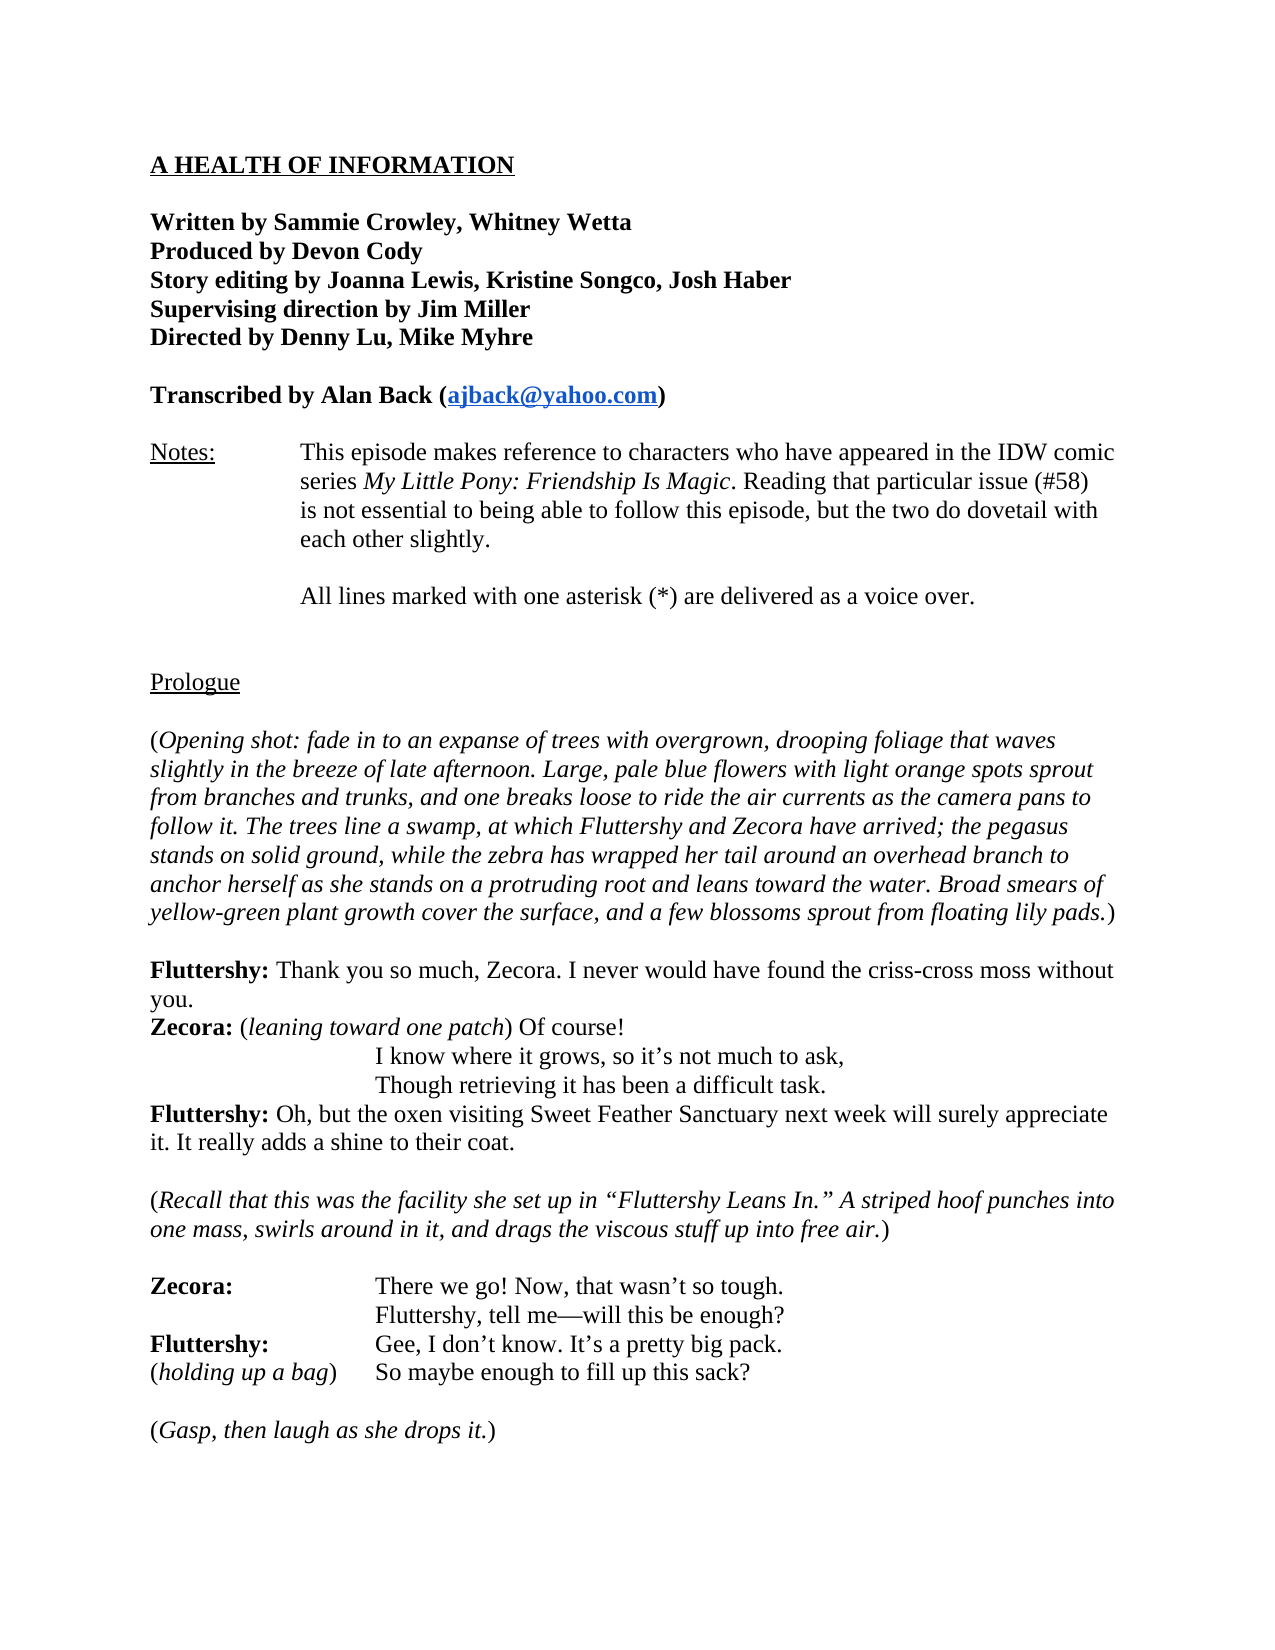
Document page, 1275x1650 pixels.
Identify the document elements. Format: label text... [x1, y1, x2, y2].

text Zecora: There we go! Now, that wasn’t so tough. [150, 1271, 1125, 1300]
text each other slightly. [150, 524, 1125, 552]
text Story editing by Joanna Lewis, Kristine Songco, Josh Haber [150, 265, 1125, 294]
text Prologue [150, 667, 1125, 696]
text is not essential to being able to follow this episode, but the two do dovetail with [150, 495, 1125, 524]
text A HEALTH OF INFORMATION [150, 150, 1125, 179]
text Fluttershy: Gee, I don’t know. It’s a pretty big pack. [150, 1329, 1125, 1357]
text Supervising direction by Jim Miller [150, 294, 1125, 322]
text Written by Sammie Crowley, Whitney Wetta [150, 207, 1125, 236]
text Fluttershy, tell me—will this be enough? [150, 1300, 1125, 1329]
text Transcribed by Alan Back (ajback@yahoo.com) [150, 380, 1125, 409]
text series My Little Pony: Friendship Is Magic. Reading that particular issue (#58) [150, 466, 1125, 495]
text Notes: This episode makes reference to characters who have appeared in the IDW comic [150, 437, 1125, 466]
text Directed by Denny Lu, Mike Myhre [150, 322, 1125, 351]
text Produced by Devon Cody [150, 236, 1125, 265]
text Fluttershy: Oh, but the oxen visiting Sweet Feather Sanctuary next week will surely appreciate it. It really adds a shine to their coat. [150, 1099, 1125, 1156]
text (Recall that this was the facility she set up in “Fluttershy Leans In.” A striped hoof punches into one mass, swirls around in it, and drags the viscous stuff up into free air.) [150, 1185, 1125, 1242]
text Though retrieving it has been a difficult task. [150, 1070, 1125, 1099]
text Zecora: (leaning toward one patch) Of course! [150, 1012, 1125, 1041]
text (Opening shot: fade in to an expanse of trees with overgrown, drooping foliage that waves slightly in the breeze of late afternoon. Large, pale blue flowers with light orange spots sprout from branches and trunks, and one breaks loose to ride the air currents as the camera pans to follow it. The trees line a swamp, at which Fluttershy and Zecora have arrived; the pegasus stands on solid ground, while the zebra has wrapped her tail around an overhead branch to anchor herself as she stands on a protruding root and leans toward the water. Broad smears of yellow-green plant growth cover the surface, and a few blossoms sprout from floating lily pads.) [150, 725, 1125, 926]
text All lines marked with one asterisk (*) are delivered as a voice over. [150, 581, 1125, 610]
text Fluttershy: Thank you so much, Zecora. I never would have found the criss-cross moss without you. [150, 955, 1125, 1012]
text (holding up a bag) So maybe enough to fill up this sack? [150, 1357, 1125, 1386]
text I know where it grows, so it’s not much to ask, [150, 1041, 1125, 1070]
text (Gasp, then laugh as she drops it.) [150, 1415, 1125, 1444]
